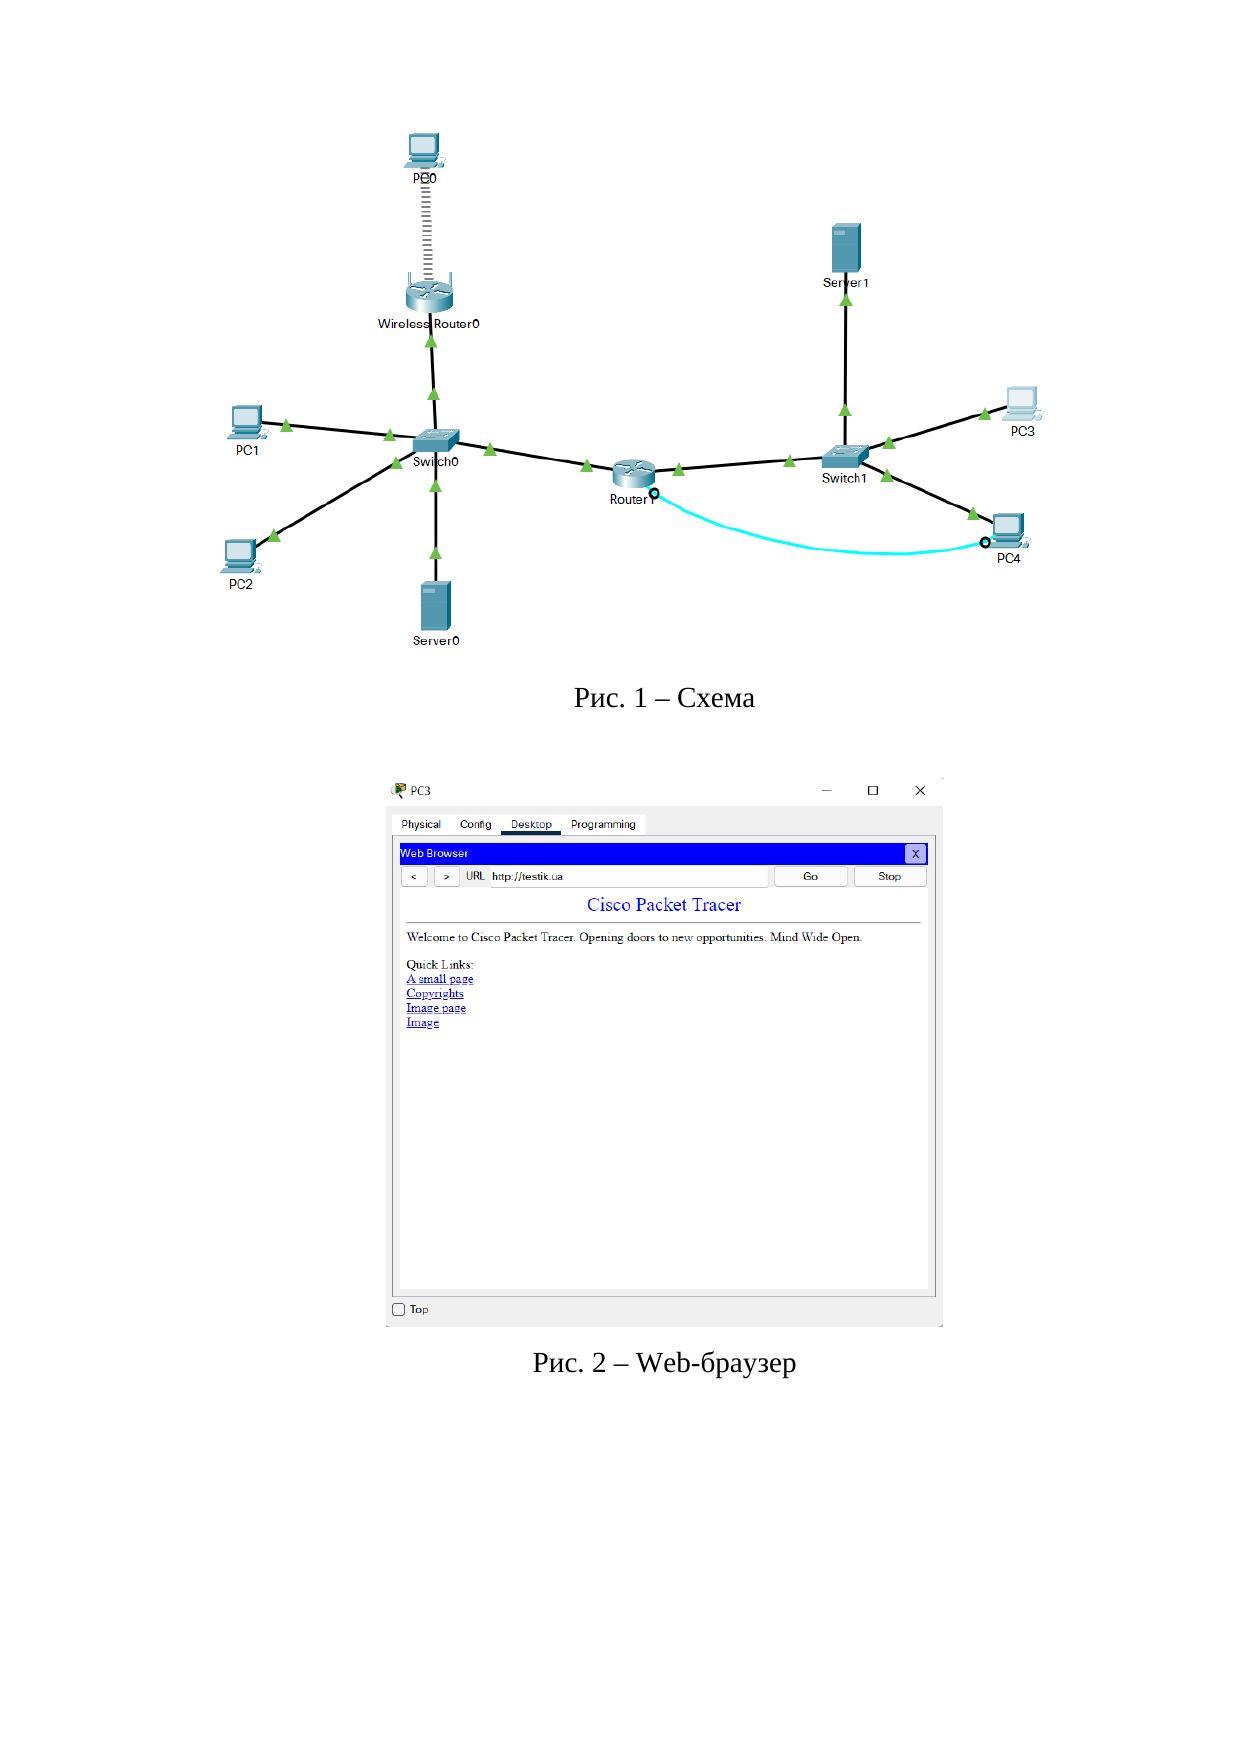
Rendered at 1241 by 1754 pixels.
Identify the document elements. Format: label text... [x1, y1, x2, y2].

picture [177, 118, 1075, 663]
text Рис. 2 – Web-браузер [177, 1345, 1152, 1378]
text Рис. 1 – Схема [177, 680, 1152, 714]
picture [385, 778, 944, 1327]
